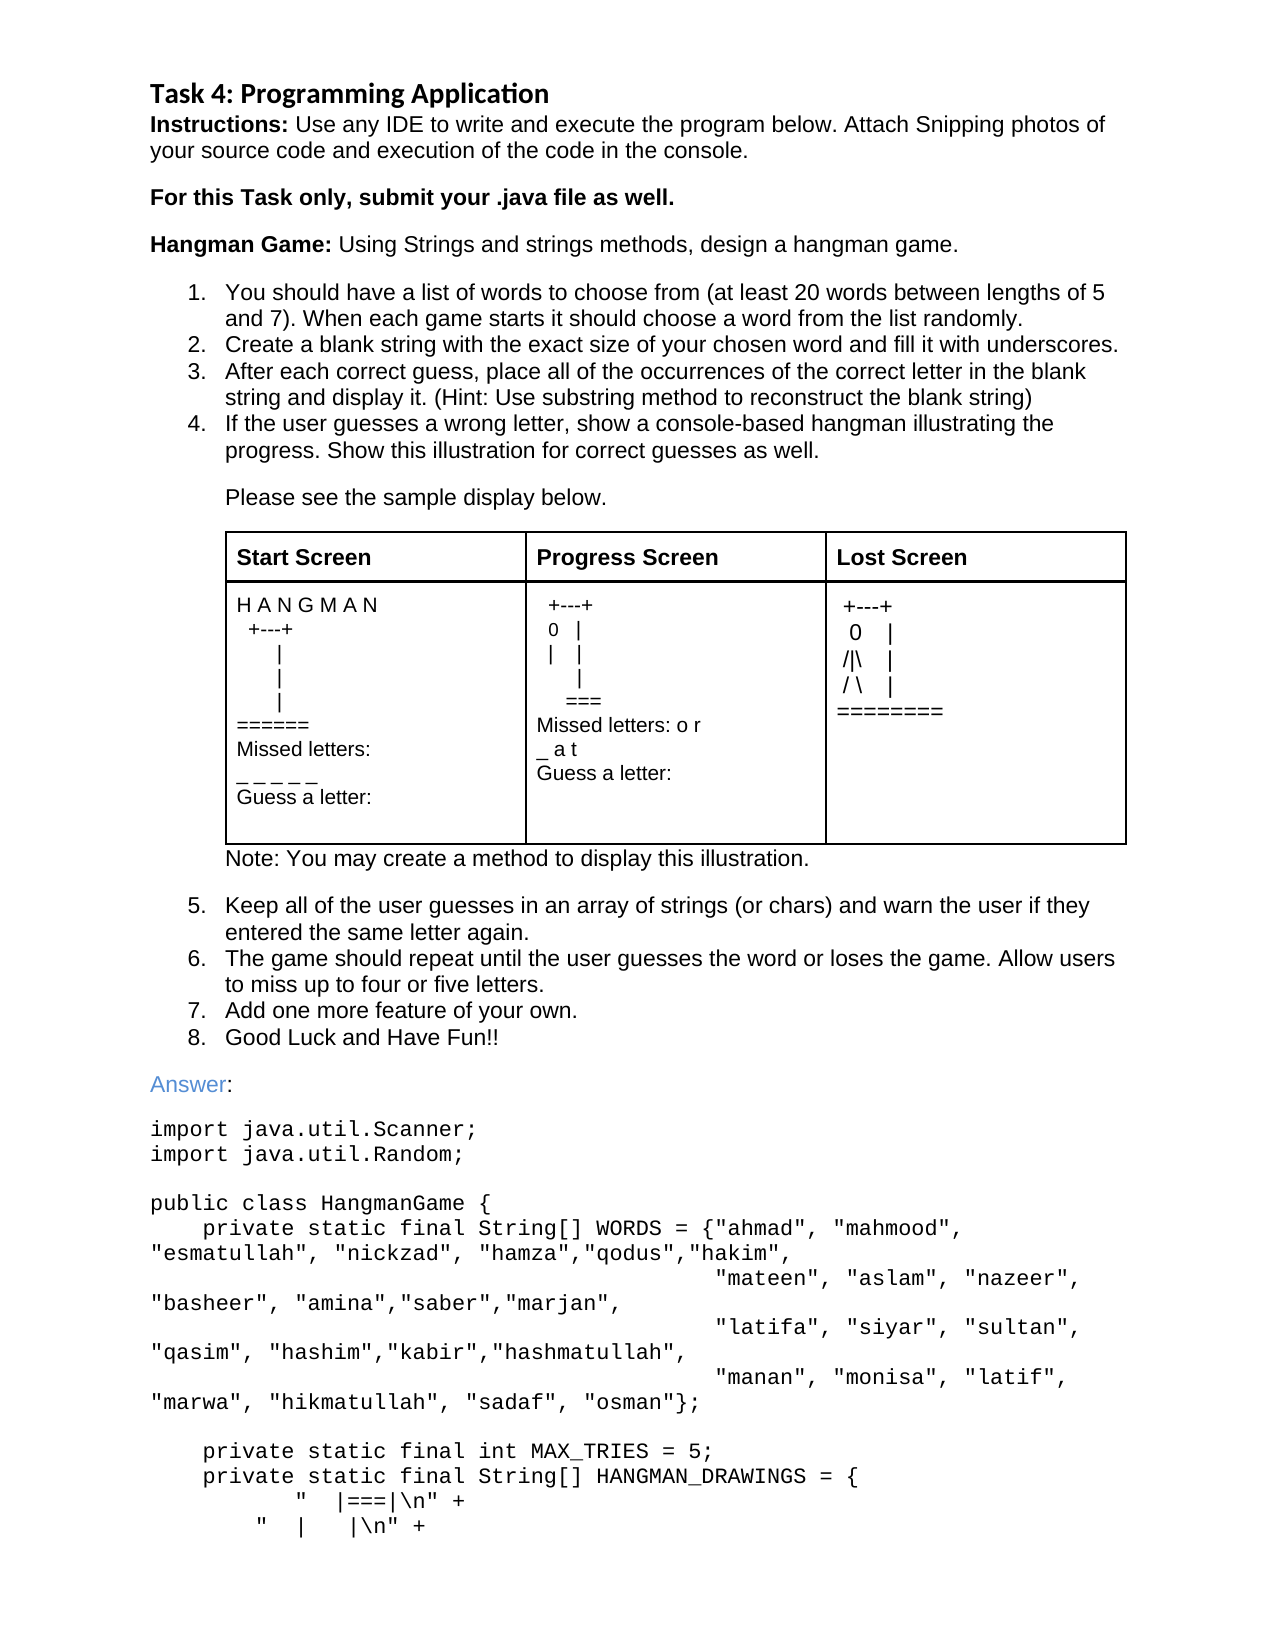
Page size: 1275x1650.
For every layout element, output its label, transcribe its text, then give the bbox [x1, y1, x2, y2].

text " |===|\n" + [150, 1490, 1125, 1515]
list Good Luck and Have Fun!! [187, 1024, 1125, 1050]
table_cell +---+ 0 | /|\ | / \ | ======== [827, 583, 1125, 843]
text public class HangmanGame { [150, 1193, 1125, 1217]
table_header Lost Screen [827, 533, 1125, 580]
text Hangman Game: Using Strings and strings methods, design a hangman game. [150, 231, 1125, 258]
list After each correct guess, place all of the occurrences of the correct letter in the blank string and display it. (Hint: Use substring method to reconstruct the blank string) [187, 358, 1125, 410]
text " | |\n" + [150, 1515, 1125, 1540]
text "mateen", "aslam", "nazeer", "basheer", "amina","saber","marjan", [150, 1267, 1125, 1317]
list Keep all of the user guesses in an array of strings (or chars) and warn the user if they entered the same letter again. [187, 892, 1125, 945]
table_header Start Screen [227, 533, 525, 580]
text "latifa", "siyar", "sultan", "qasim", "hashim","kabir","hashmatullah", [150, 1317, 1125, 1366]
list The game should repeat until the user guesses the word or loses the game. Allow users to miss up to four or five letters. [187, 945, 1125, 997]
text private static final String[] HANGMAN_DRAWINGS = { [150, 1465, 1125, 1490]
text For this Task only, submit your .java file as well. [150, 184, 1125, 211]
text private static final String[] WORDS = {"ahmad", "mahmood", "esmatullah", "nickzad", "hamza","qodus","hakim", [150, 1217, 1125, 1267]
table_cell +---+ 0 | | | | === Missed letters: o r _ a t Guess a letter: [527, 583, 825, 843]
table_header Progress Screen [527, 533, 825, 580]
table_cell H A N G M A N +---+ | | | ====== Missed letters: _ _ _ _ _ Guess a letter: [227, 583, 525, 843]
subtitle Task 4: Programming Application [150, 75, 1125, 111]
text Instructions: Use any IDE to write and execute the program below. Attach Snipping photos of your source code and execution of the code in the console. [150, 111, 1125, 163]
text import java.util.Random; [150, 1143, 1125, 1168]
list You should have a list of words to choose from (at least 20 words between lengths of 5 and 7). When each game starts it should choose a word from the list randomly. [187, 278, 1125, 331]
list Create a blank string with the exact size of your chosen word and fill it with underscores. [187, 331, 1125, 358]
text import java.util.Scanner; [150, 1118, 1125, 1143]
text Answer: [150, 1071, 1125, 1097]
list If the user guesses a wrong letter, show a console-based hangman illustrating the progress. Show this illustration for correct guesses as well. [187, 410, 1125, 463]
list Add one more feature of your own. [187, 997, 1125, 1024]
text private static final int MAX_TRIES = 5; [150, 1441, 1125, 1465]
text Please see the sample display below. [225, 484, 1125, 510]
text Note: You may create a method to display this illustration. [225, 845, 1125, 871]
text "manan", "monisa", "latif", "marwa", "hikmatullah", "sadaf", "osman"}; [150, 1366, 1125, 1416]
